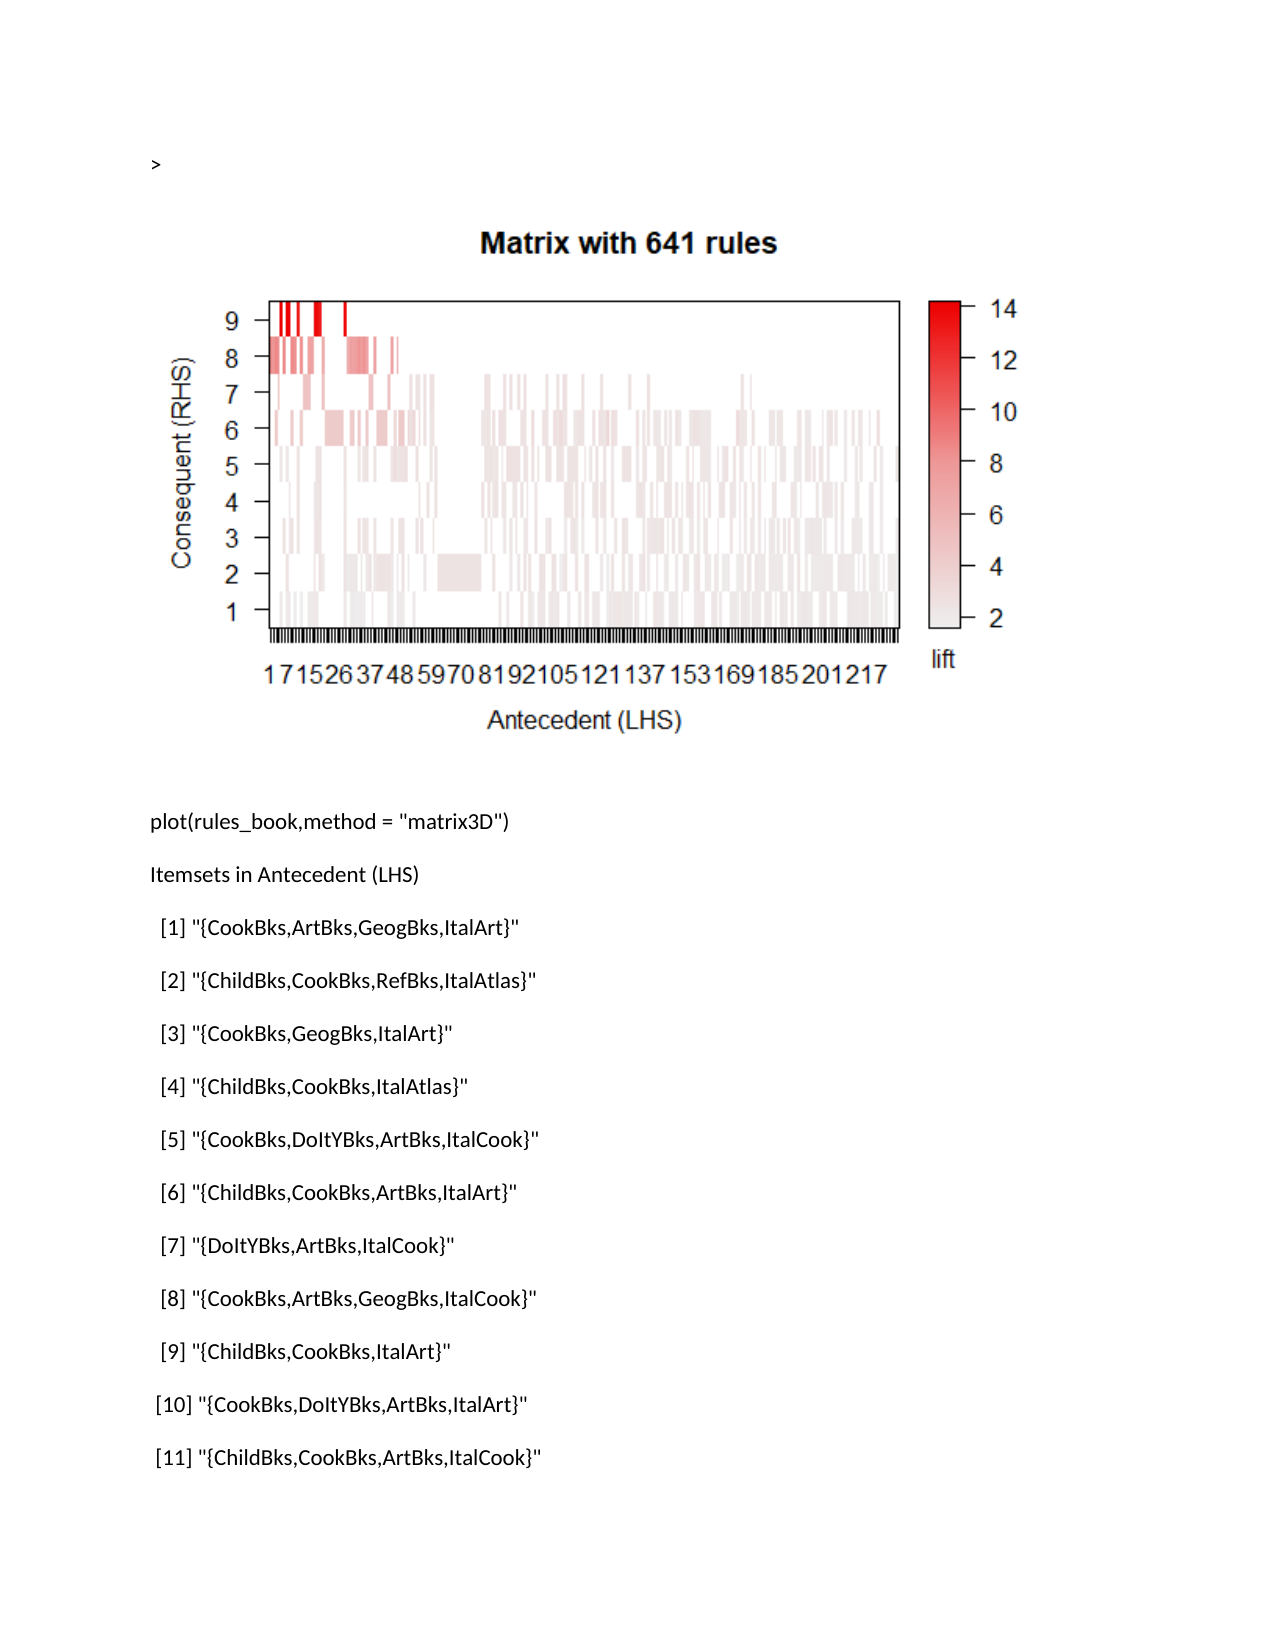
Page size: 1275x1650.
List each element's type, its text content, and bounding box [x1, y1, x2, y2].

text [11] "{ChildBks,CookBks,ArtBks,ItalCook}" [150, 1443, 1125, 1471]
text [4] "{ChildBks,CookBks,ItalAtlas}" [150, 1072, 1125, 1100]
text [7] "{DoItYBks,ArtBks,ItalCook}" [150, 1231, 1125, 1259]
text [2] "{ChildBks,CookBks,RefBks,ItalAtlas}" [150, 966, 1125, 994]
text [10] "{CookBks,DoItYBks,ArtBks,ItalArt}" [150, 1390, 1125, 1418]
text [1] "{CookBks,ArtBks,GeogBks,ItalArt}" [150, 913, 1125, 941]
text Itemsets in Antecedent (LHS) [150, 860, 1125, 888]
picture [150, 182, 1110, 748]
text [5] "{CookBks,DoItYBks,ArtBks,ItalCook}" [150, 1125, 1125, 1153]
text plot(rules_book,method = "matrix3D") [150, 807, 1125, 835]
text [9] "{ChildBks,CookBks,ItalArt}" [150, 1337, 1125, 1365]
text [3] "{CookBks,GeogBks,ItalArt}" [150, 1019, 1125, 1047]
text [6] "{ChildBks,CookBks,ArtBks,ItalArt}" [150, 1178, 1125, 1206]
text [8] "{CookBks,ArtBks,GeogBks,ItalCook}" [150, 1284, 1125, 1312]
